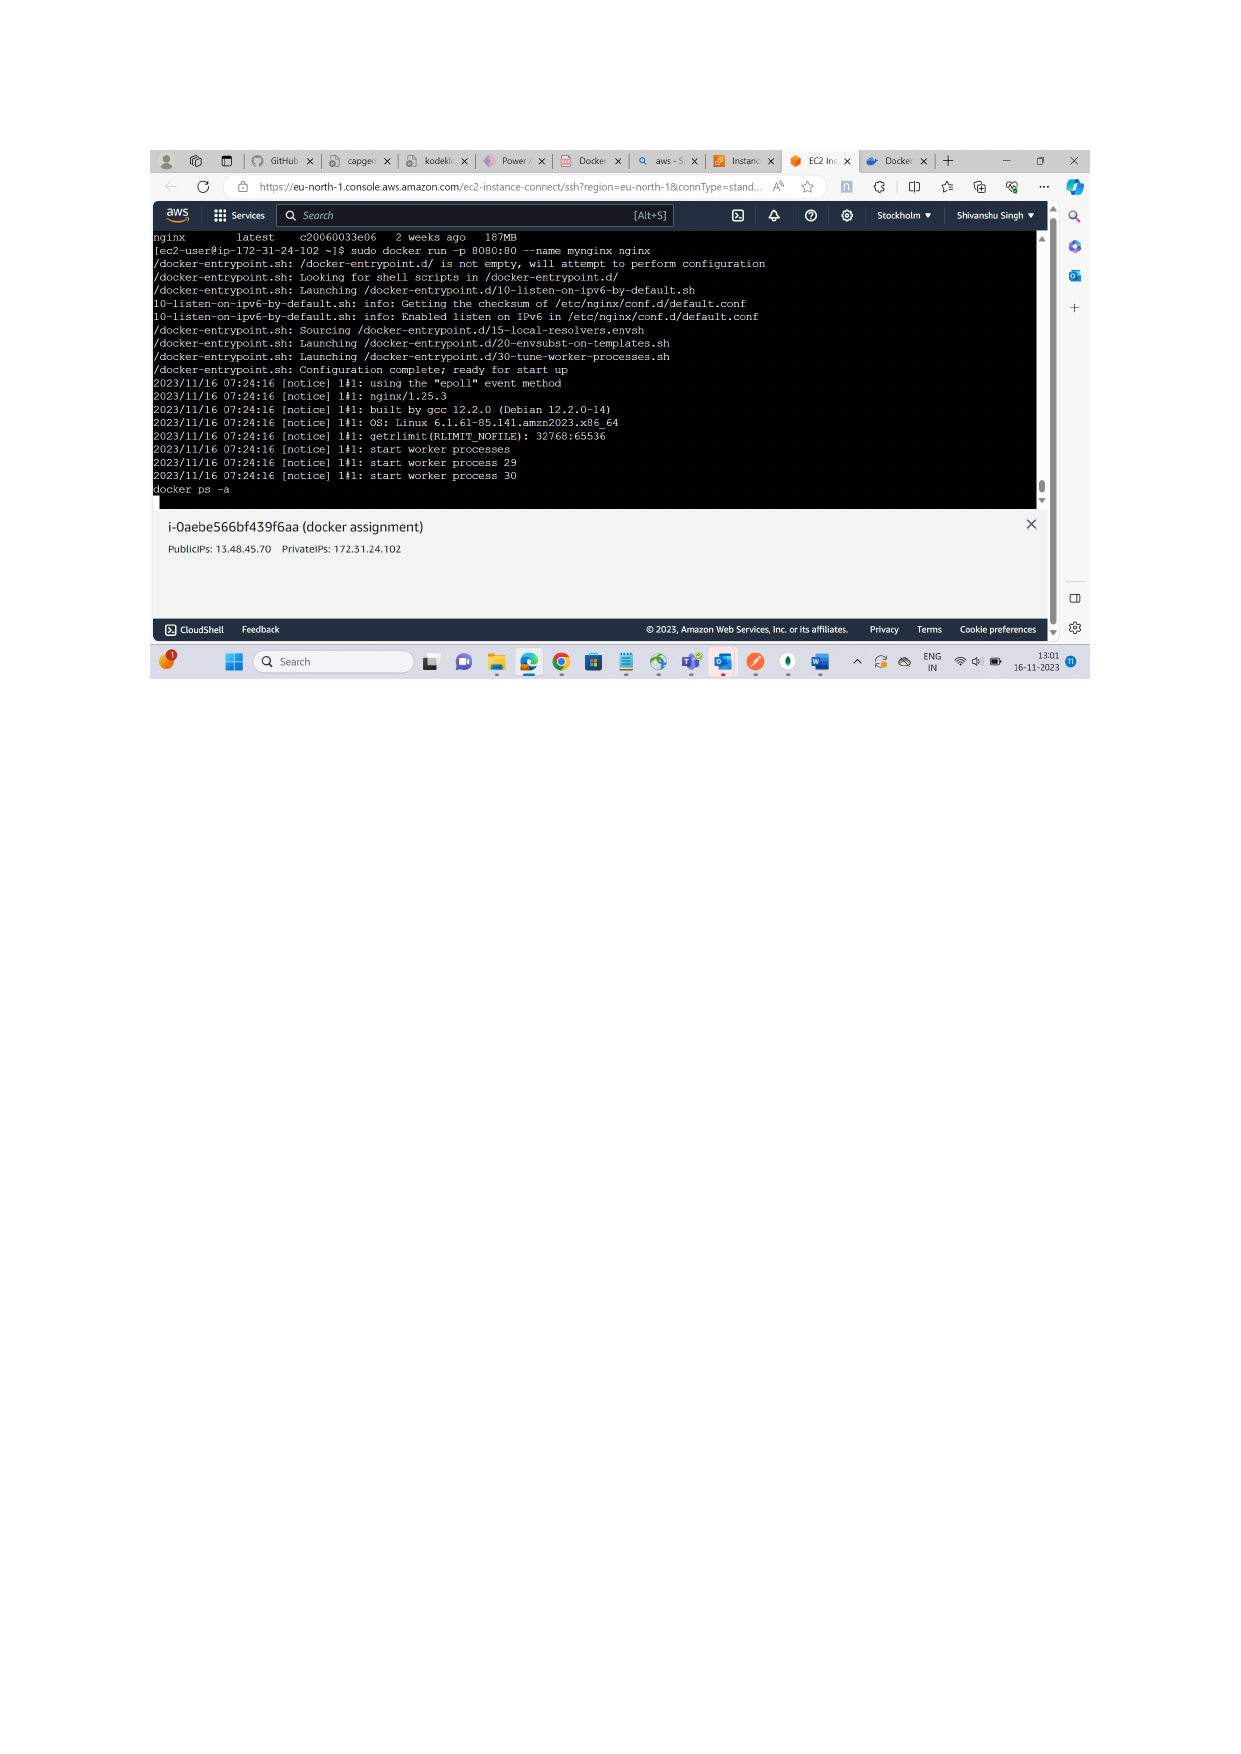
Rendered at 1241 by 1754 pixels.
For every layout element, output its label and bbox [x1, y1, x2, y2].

picture [150, 150, 1091, 679]
